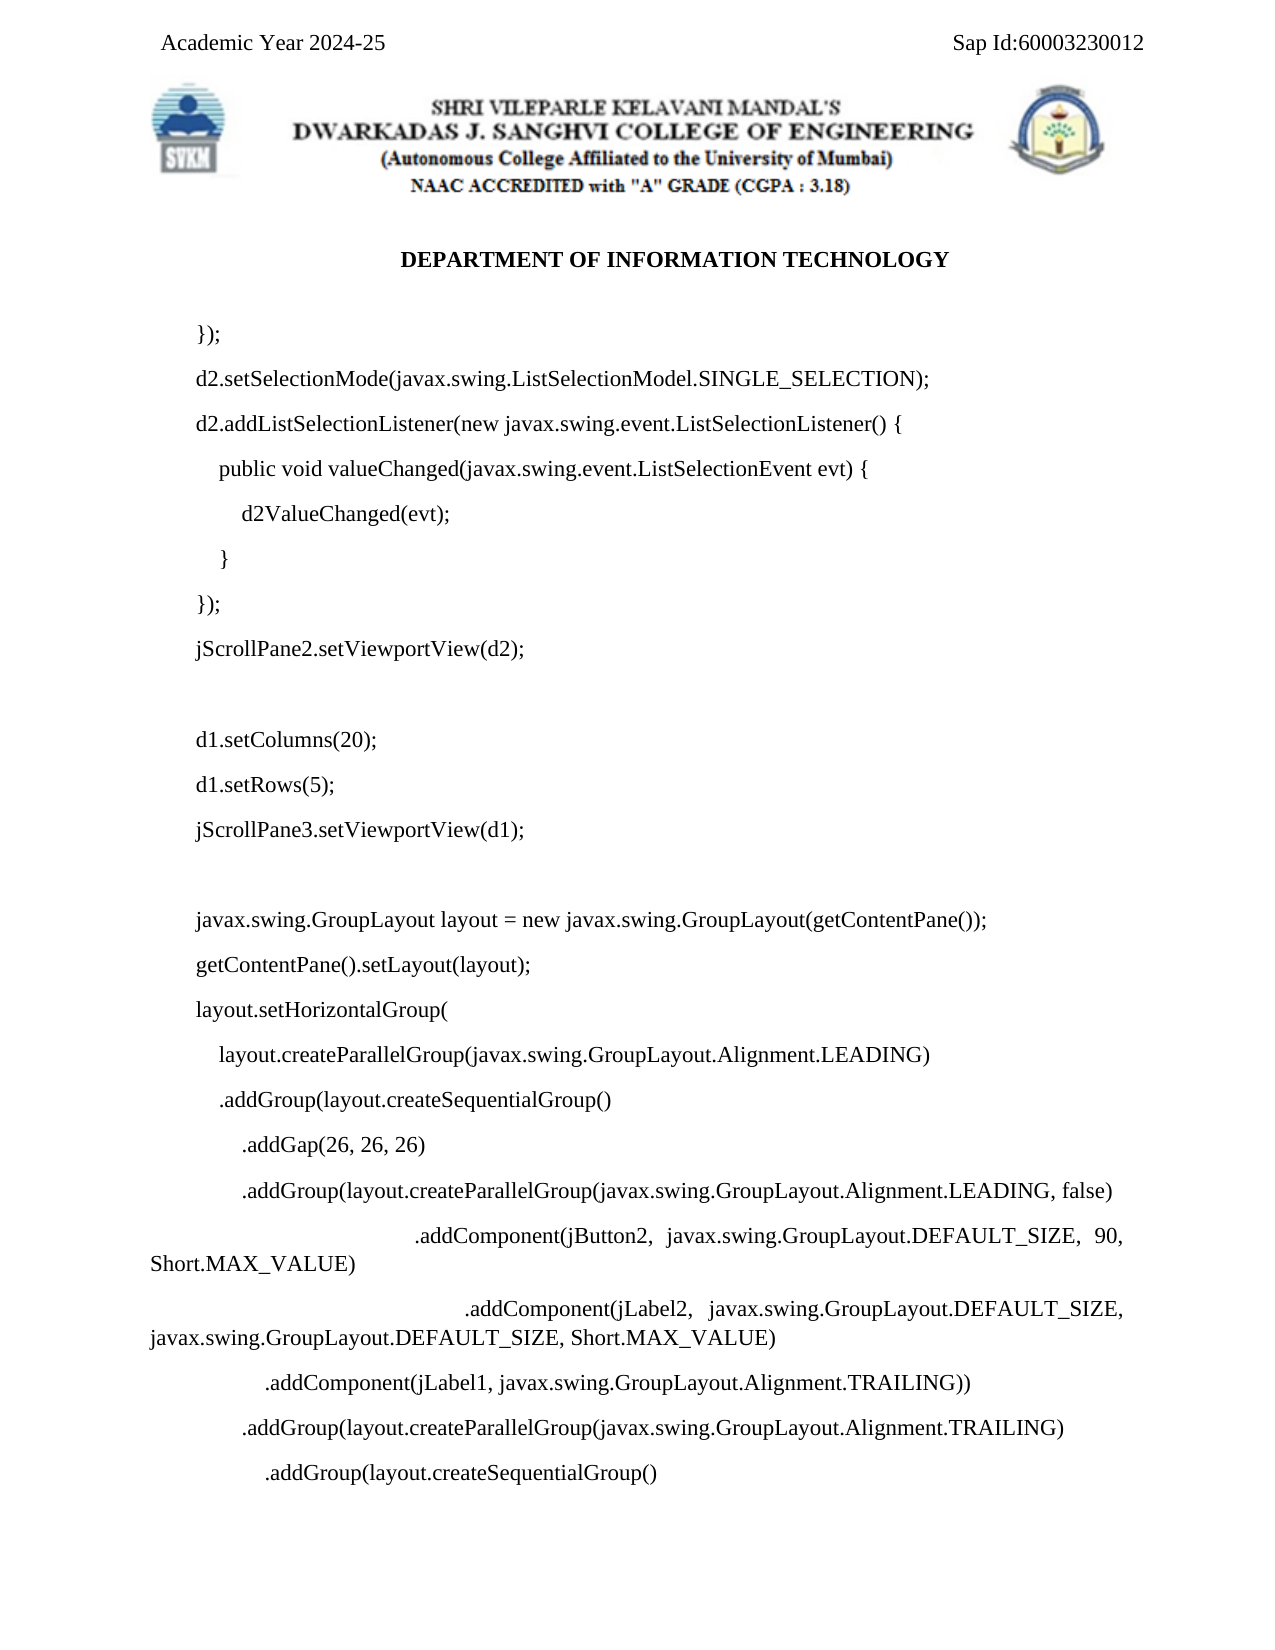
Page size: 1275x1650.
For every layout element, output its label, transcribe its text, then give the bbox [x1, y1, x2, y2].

text }); [150, 590, 1125, 617]
text d2ValueChanged(evt); [150, 500, 1125, 526]
text .addComponent(jButton2, javax.swing.GroupLayout.DEFAULT_SIZE, 90, Short.MAX_VALUE) [150, 1222, 1125, 1277]
text } [150, 545, 1125, 572]
text d2.setSelectionMode(javax.swing.ListSelectionModel.SINGLE_SELECTION); [150, 365, 1125, 391]
text javax.swing.GroupLayout layout = new javax.swing.GroupLayout(getContentPane()); [150, 906, 1125, 932]
text .addComponent(jLabel2, javax.swing.GroupLayout.DEFAULT_SIZE, javax.swing.GroupLayout.DEFAULT_SIZE, Short.MAX_VALUE) [150, 1295, 1125, 1350]
text .addGroup(layout.createParallelGroup(javax.swing.GroupLayout.Alignment.LEADING, false) [150, 1177, 1125, 1203]
text .addGroup(layout.createSequentialGroup() [150, 1086, 1125, 1113]
text d1.setRows(5); [150, 771, 1125, 797]
text d2.addListSelectionListener(new javax.swing.event.ListSelectionListener() { [150, 410, 1125, 436]
text d1.setColumns(20); [150, 726, 1125, 752]
text }); [150, 320, 1125, 346]
text .addGap(26, 26, 26) [150, 1132, 1125, 1158]
text jScrollPane2.setViewportView(d2); [150, 635, 1125, 662]
text layout.createParallelGroup(javax.swing.GroupLayout.Alignment.LEADING) [150, 1041, 1125, 1068]
text jScrollPane3.setViewportView(d1); [150, 816, 1125, 842]
text public void valueChanged(javax.swing.event.ListSelectionEvent evt) { [150, 455, 1125, 481]
text .addGroup(layout.createParallelGroup(javax.swing.GroupLayout.Alignment.TRAILING) [150, 1414, 1125, 1440]
text getContentPane().setLayout(layout); [150, 951, 1125, 977]
text .addComponent(jLabel1, javax.swing.GroupLayout.Alignment.TRAILING)) [150, 1369, 1125, 1395]
text layout.setHorizontalGroup( [150, 996, 1125, 1023]
picture [150, 75, 1118, 202]
text .addGroup(layout.createSequentialGroup() [150, 1459, 1125, 1485]
